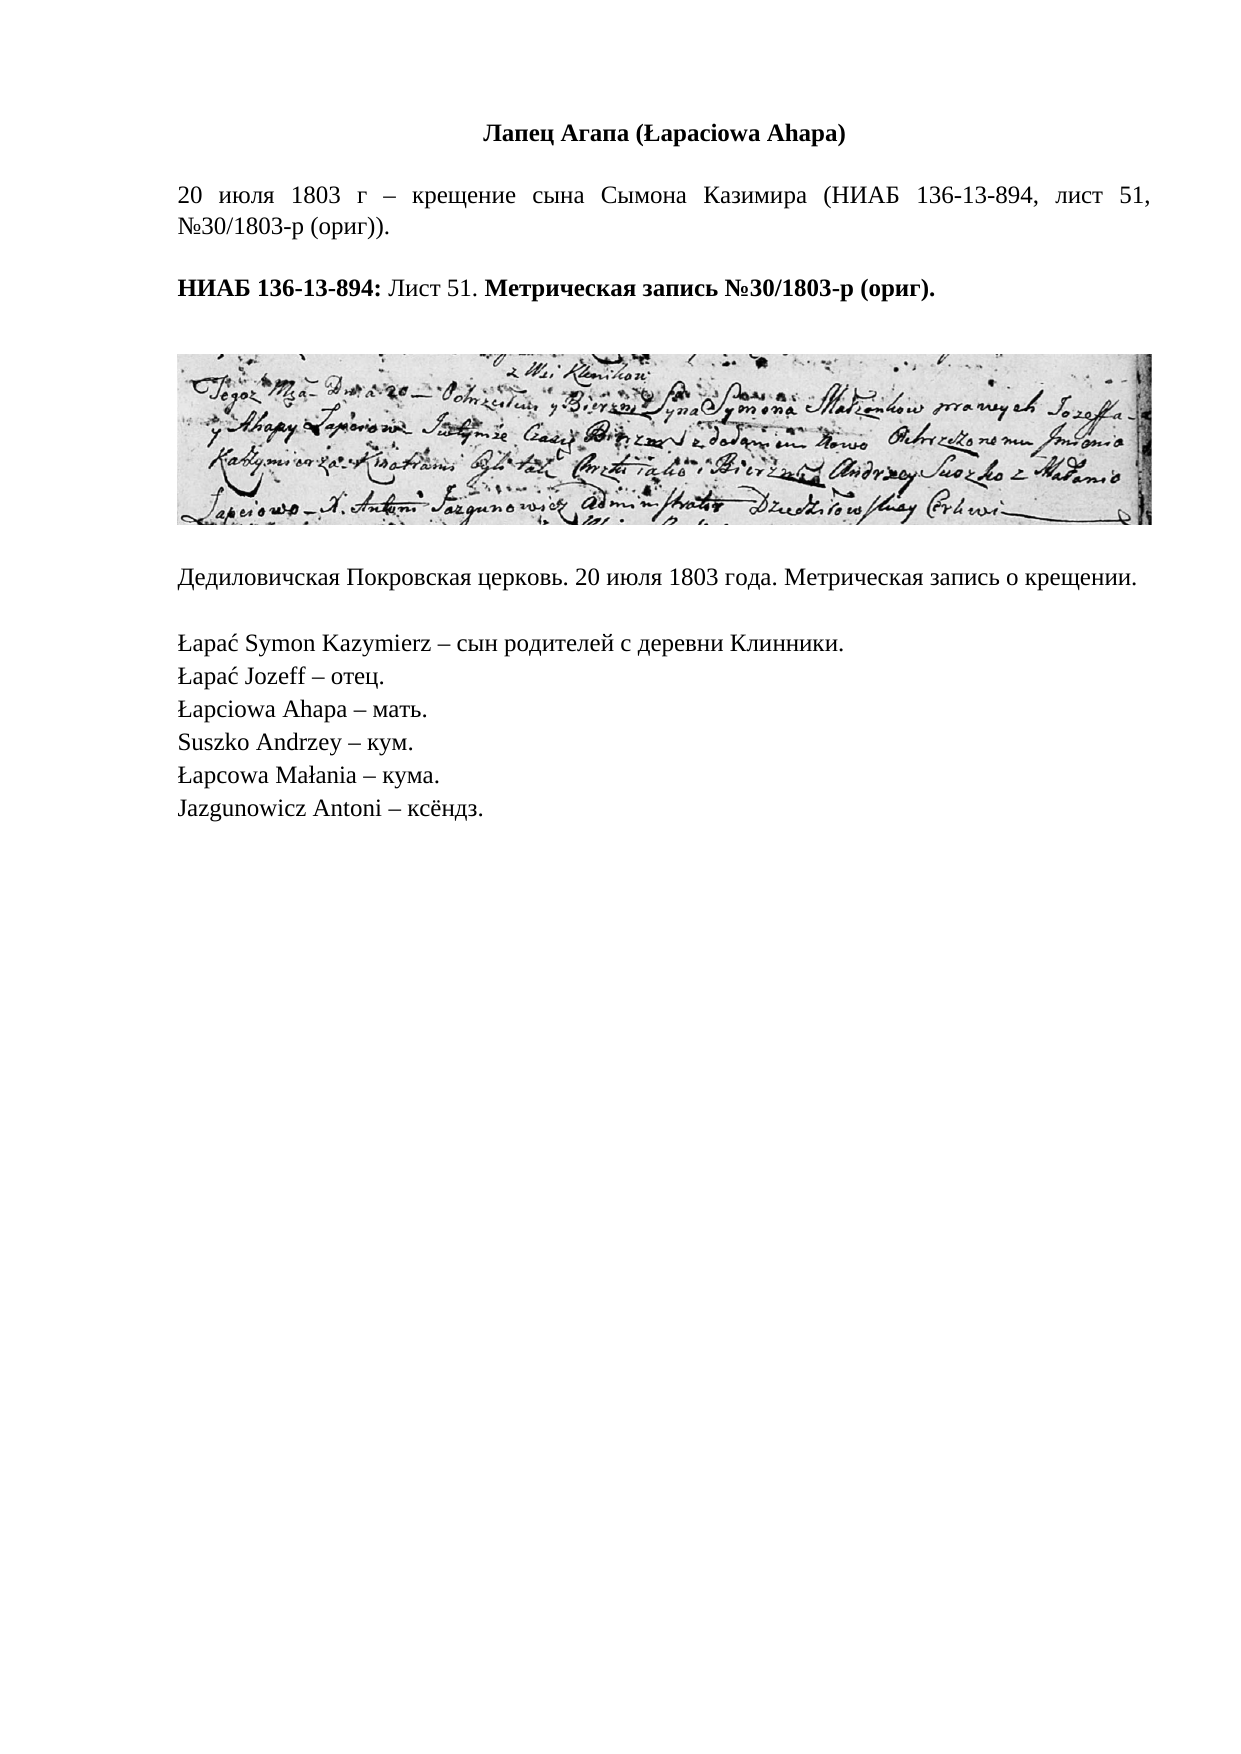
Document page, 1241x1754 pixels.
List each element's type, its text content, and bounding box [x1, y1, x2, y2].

text Łapciowa Ahapa – мать. [177, 694, 1152, 723]
text Łapcowa Małania – кума. [177, 760, 1152, 789]
text 20 июля 1803 г – крещение сына Сымона Казимира (НИАБ 136-13-894, лист 51, №30/1803-р (ориг)). [177, 180, 1152, 240]
text Suszko Andrzey – кум. [177, 727, 1152, 756]
text Дедиловичская Покровская церковь. 20 июля 1803 года. Метрическая запись о крещении. [177, 562, 1152, 591]
text Лапец Агапа (Łapaciowa Ahapa) [177, 118, 1152, 147]
text Łapać Symon Kazymierz – сын родителей с деревни Клинники. [177, 628, 1152, 657]
text Łapać Jozeff – отец. [177, 661, 1152, 690]
text НИАБ 136-13-894: Лист 51. Метрическая запись №30/1803-р (ориг). [177, 273, 1152, 302]
picture [177, 354, 1152, 525]
text Jazgunowicz Antoni – ксёндз. [177, 793, 1152, 822]
